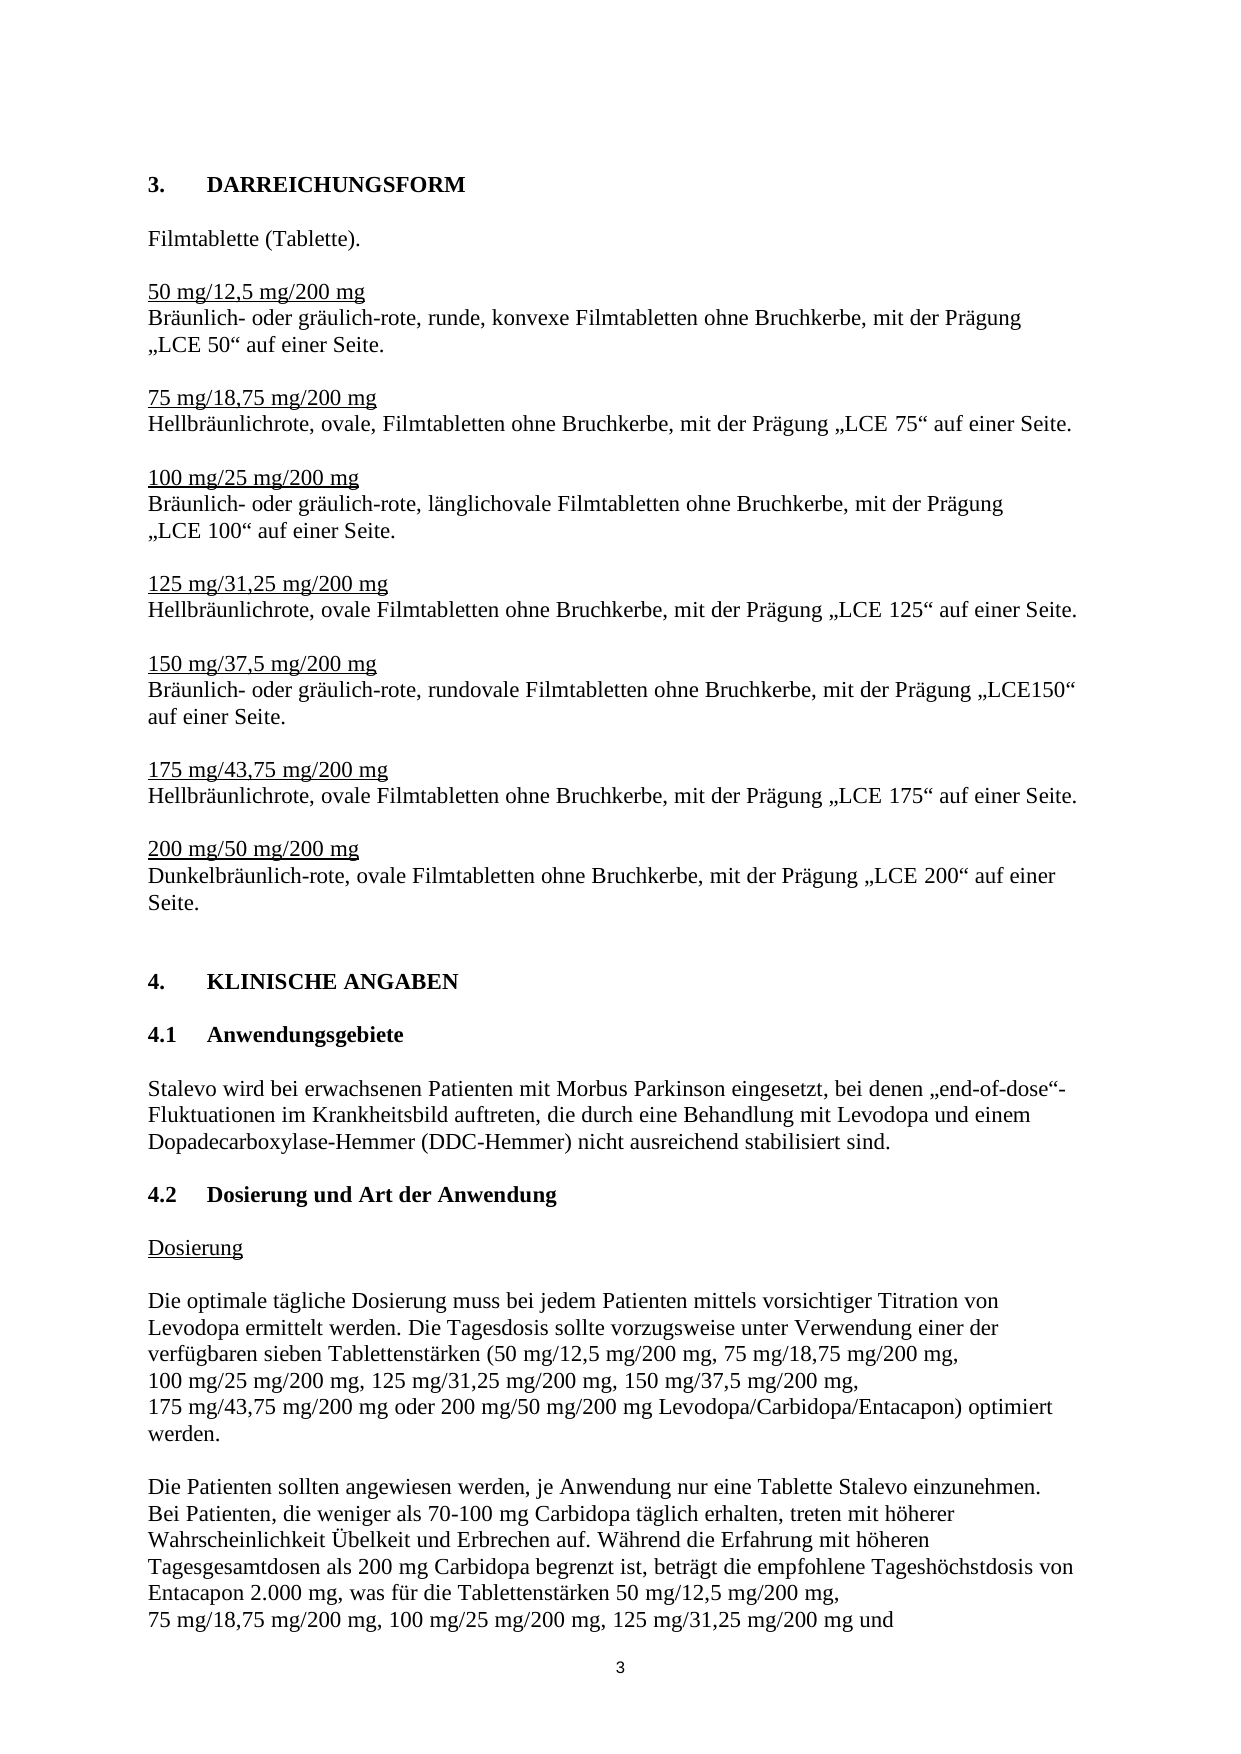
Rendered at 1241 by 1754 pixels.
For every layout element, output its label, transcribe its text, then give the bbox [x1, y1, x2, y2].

text Bräunlich- oder gräulich-rote, runde, konvexe Filmtabletten ohne Bruchkerbe, mit der Prägung „LCE 50“ auf einer Seite. [148, 304, 1093, 357]
text Bräunlich- oder gräulich-rote, länglichovale Filmtabletten ohne Bruchkerbe, mit der Prägung „LCE 100“ auf einer Seite. [148, 490, 1093, 543]
text 175 mg/43,75 mg/200 mg [148, 756, 1093, 782]
text 3. DARREICHUNGSFORM [148, 171, 1093, 198]
text 150 mg/37,5 mg/200 mg [148, 649, 1093, 676]
text 50 mg/12,5 mg/200 mg [148, 277, 1093, 304]
text Hellbräunlichrote, ovale Filmtabletten ohne Bruchkerbe, mit der Prägung „LCE 175“ auf einer Seite. [148, 782, 1093, 809]
text 75 mg/18,75 mg/200 mg [148, 384, 1093, 410]
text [148, 1473, 1078, 1632]
text Hellbräunlichrote, ovale, Filmtabletten ohne Bruchkerbe, mit der Prägung „LCE 75“ auf einer Seite. [148, 410, 1093, 437]
text 4.2 Dosierung und Art der Anwendung [148, 1181, 1093, 1207]
text 125 mg/31,25 mg/200 mg [148, 570, 1093, 596]
text 4.1 Anwendungsgebiete [148, 1021, 1093, 1048]
text Die optimale tägliche Dosierung muss bei jedem Patienten mittels vorsichtiger Titration von Levodopa ermittelt werden. Die Tagesdosis sollte vorzugsweise unter Verwendung einer der verfügbaren sieben Tablettenstärken (50 mg/12,5 mg/200 mg, 75 mg/18,75 mg/200 mg, 100 mg/25 mg/200 mg, 125 mg/31,25 mg/200 mg, 150 mg/37,5 mg/200 mg, 175 mg/43,75 mg/200 mg oder 200 mg/50 mg/200 mg Levodopa/Carbidopa/Entacapon) optimiert werden. [148, 1287, 1078, 1446]
text Hellbräunlichrote, ovale Filmtabletten ohne Bruchkerbe, mit der Prägung „LCE 125“ auf einer Seite. [148, 596, 1093, 623]
text Stalevo wird bei erwachsenen Patienten mit Morbus Parkinson eingesetzt, bei denen „end-of-dose“-Fluktuationen im Krankheitsbild auftreten, die durch eine Behandlung mit Levodopa und einem Dopadecarboxylase-Hemmer (DDC-Hemmer) nicht ausreichend stabilisiert sind. [148, 1074, 1093, 1154]
text Dunkelbräunlich-rote, ovale Filmtabletten ohne Bruchkerbe, mit der Prägung „LCE 200“ auf einer Seite. [148, 862, 1093, 915]
text 100 mg/25 mg/200 mg [148, 463, 1093, 490]
text Dosierung [148, 1234, 1078, 1260]
text 200 mg/50 mg/200 mg [148, 835, 1093, 862]
text 4. KLINISCHE ANGABEN [148, 968, 1093, 995]
text Filmtablette (Tablette). [148, 224, 1093, 251]
text Bräunlich- oder gräulich-rote, rundovale Filmtabletten ohne Bruchkerbe, mit der Prägung „LCE150“ auf einer Seite. [148, 676, 1093, 729]
